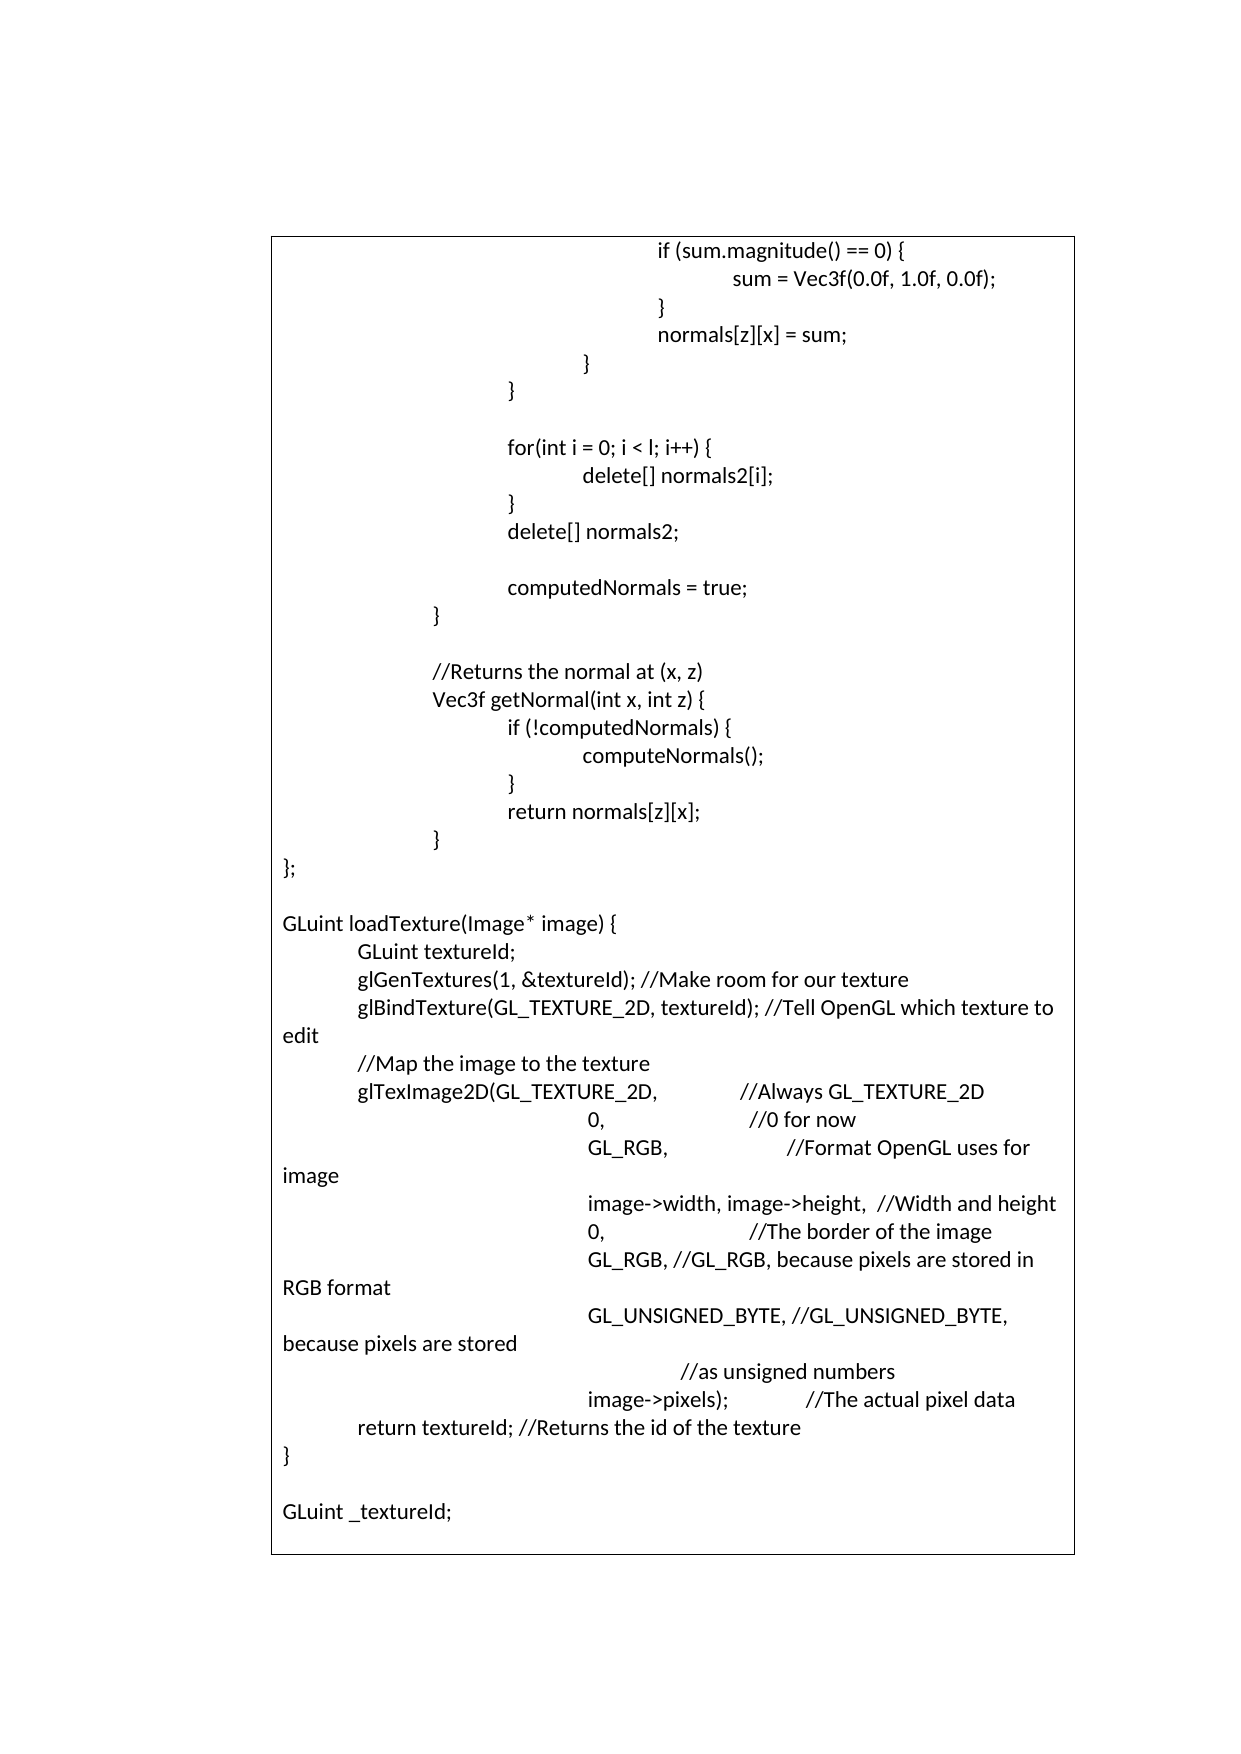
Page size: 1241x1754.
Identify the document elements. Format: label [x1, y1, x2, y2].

table_header [272, 237, 1074, 1553]
